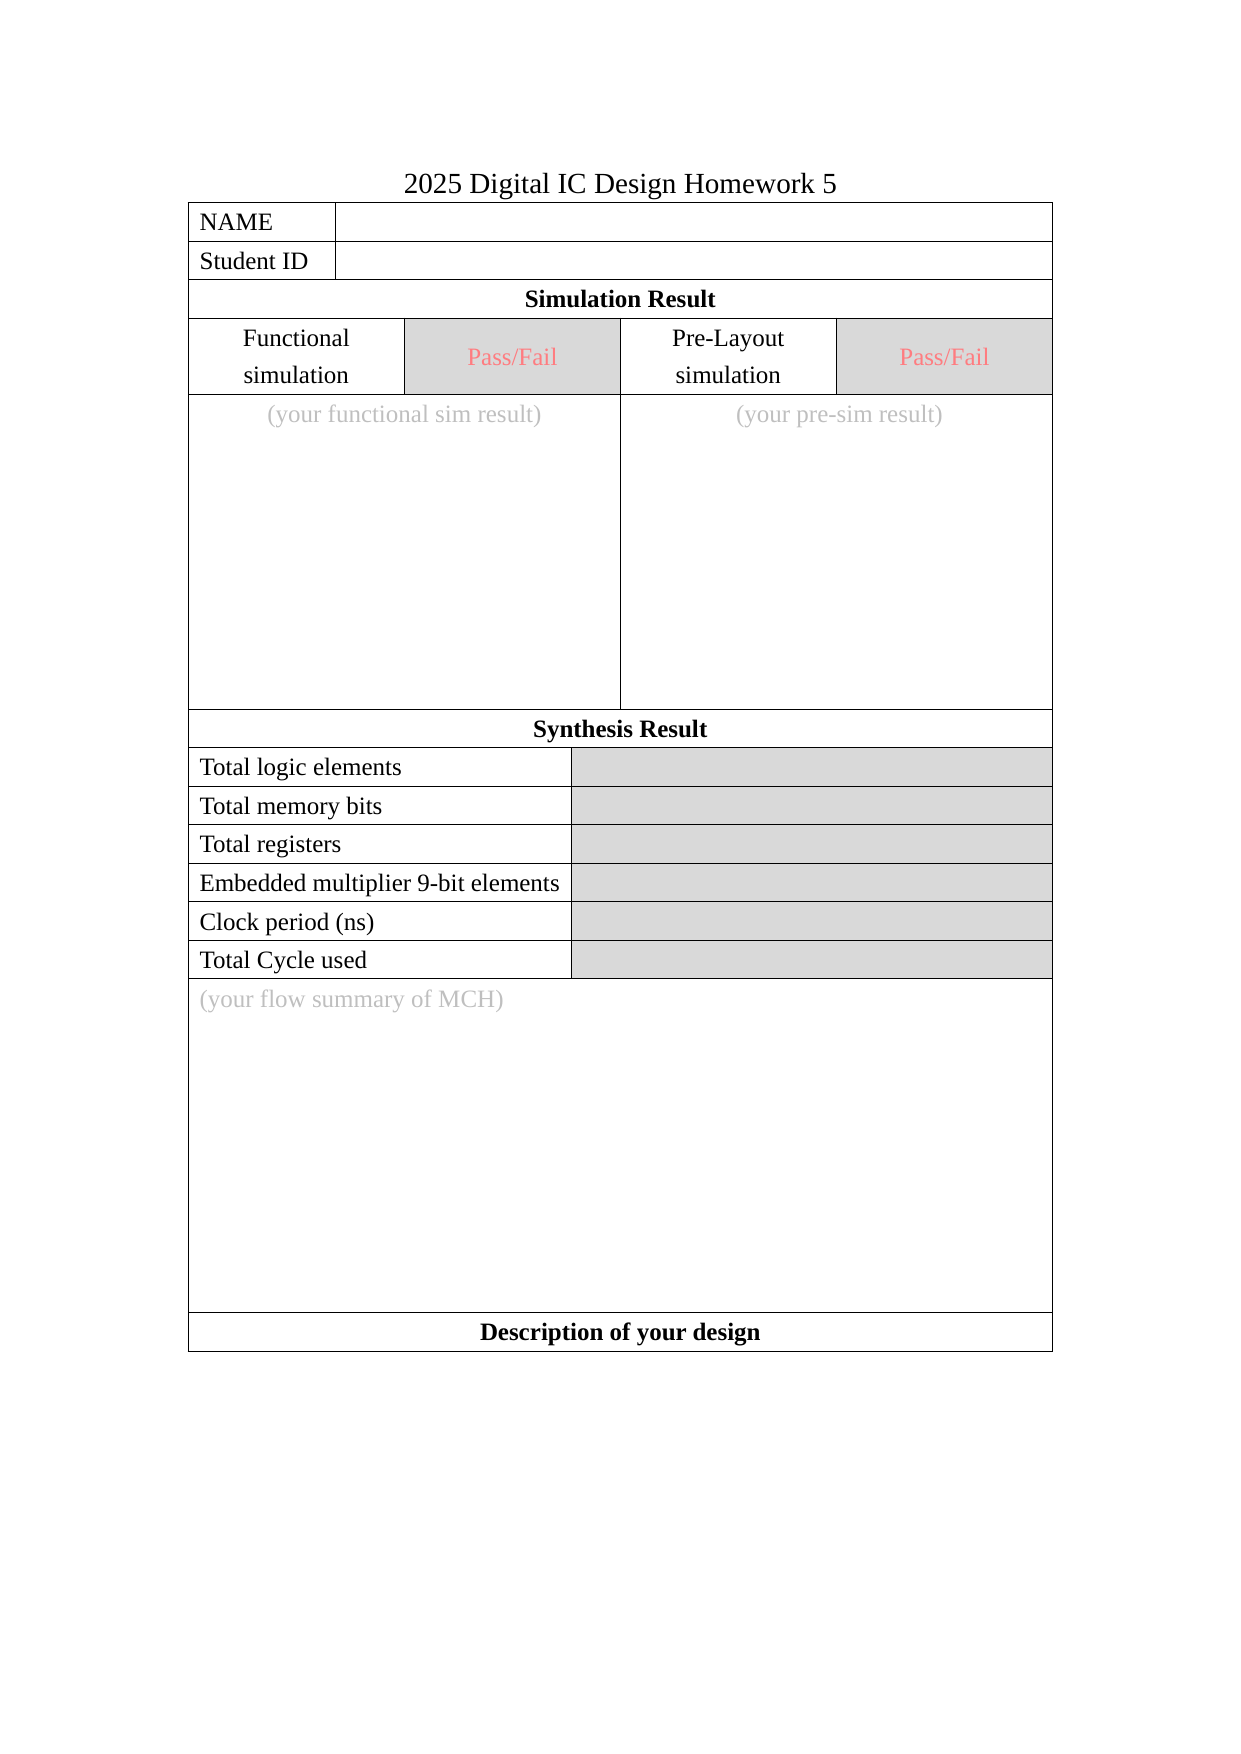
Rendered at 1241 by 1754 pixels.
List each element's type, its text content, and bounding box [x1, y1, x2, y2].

table_cell Total registers [189, 825, 571, 863]
table_cell [572, 902, 1052, 940]
table_cell Student ID [189, 242, 335, 279]
table_cell Description of your design [189, 1313, 1052, 1351]
table_cell Simulation Result [189, 280, 1052, 318]
table_cell Total Cycle used [189, 941, 571, 978]
table_cell [572, 748, 1052, 786]
table_header [336, 203, 1052, 241]
table_cell Synthesis Result [189, 710, 1052, 747]
table_cell Pass/Fail [405, 319, 620, 394]
table_cell Total memory bits [189, 787, 571, 824]
text 2025 Digital IC Design Homework 5 [187, 164, 1053, 202]
table_cell Total logic elements [189, 748, 571, 786]
table_cell [572, 941, 1052, 978]
table_cell (your flow summary of MCH) [189, 979, 1052, 1312]
table_cell Pass/Fail [837, 319, 1052, 394]
table_header NAME [189, 203, 335, 241]
table_cell Functional simulation [189, 319, 404, 394]
table_cell (your functional sim result) [189, 395, 620, 708]
table_cell Clock period (ns) [189, 902, 571, 940]
table_cell Embedded multiplier 9-bit elements [189, 864, 571, 901]
table_cell [572, 864, 1052, 901]
table_cell [572, 787, 1052, 824]
table_cell [572, 825, 1052, 863]
table_cell Pre-Layout simulation [621, 319, 836, 394]
table_cell [336, 242, 1052, 279]
table_cell (your pre-sim result) [621, 395, 1052, 708]
